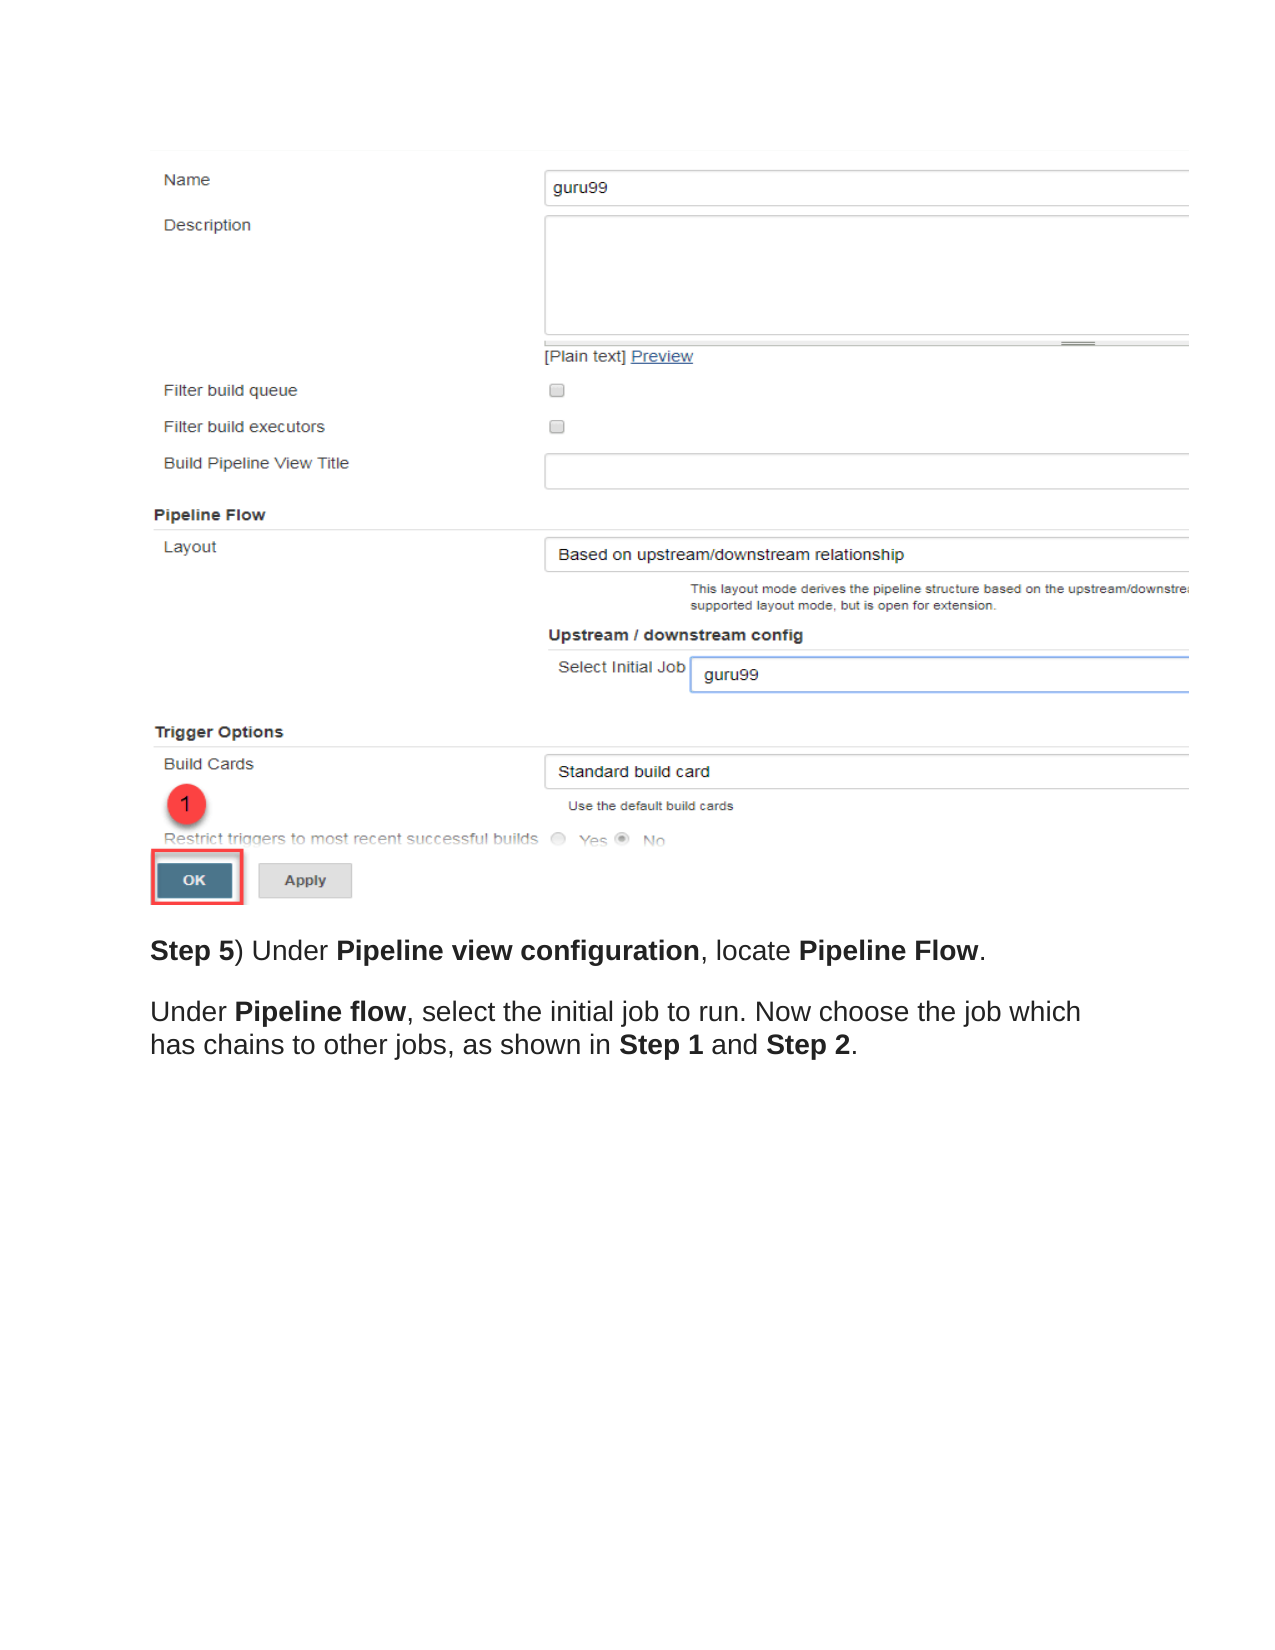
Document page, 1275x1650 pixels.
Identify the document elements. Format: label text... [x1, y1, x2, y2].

text Under Pipeline flow, select the initial job to run. Now choose the job which has chains to other jobs, as shown in Step 1 and Step 2. [150, 995, 1125, 1060]
text Step 5) Under Pipeline view configuration, locate Pipeline Flow. [150, 934, 1125, 966]
picture [150, 150, 1189, 905]
